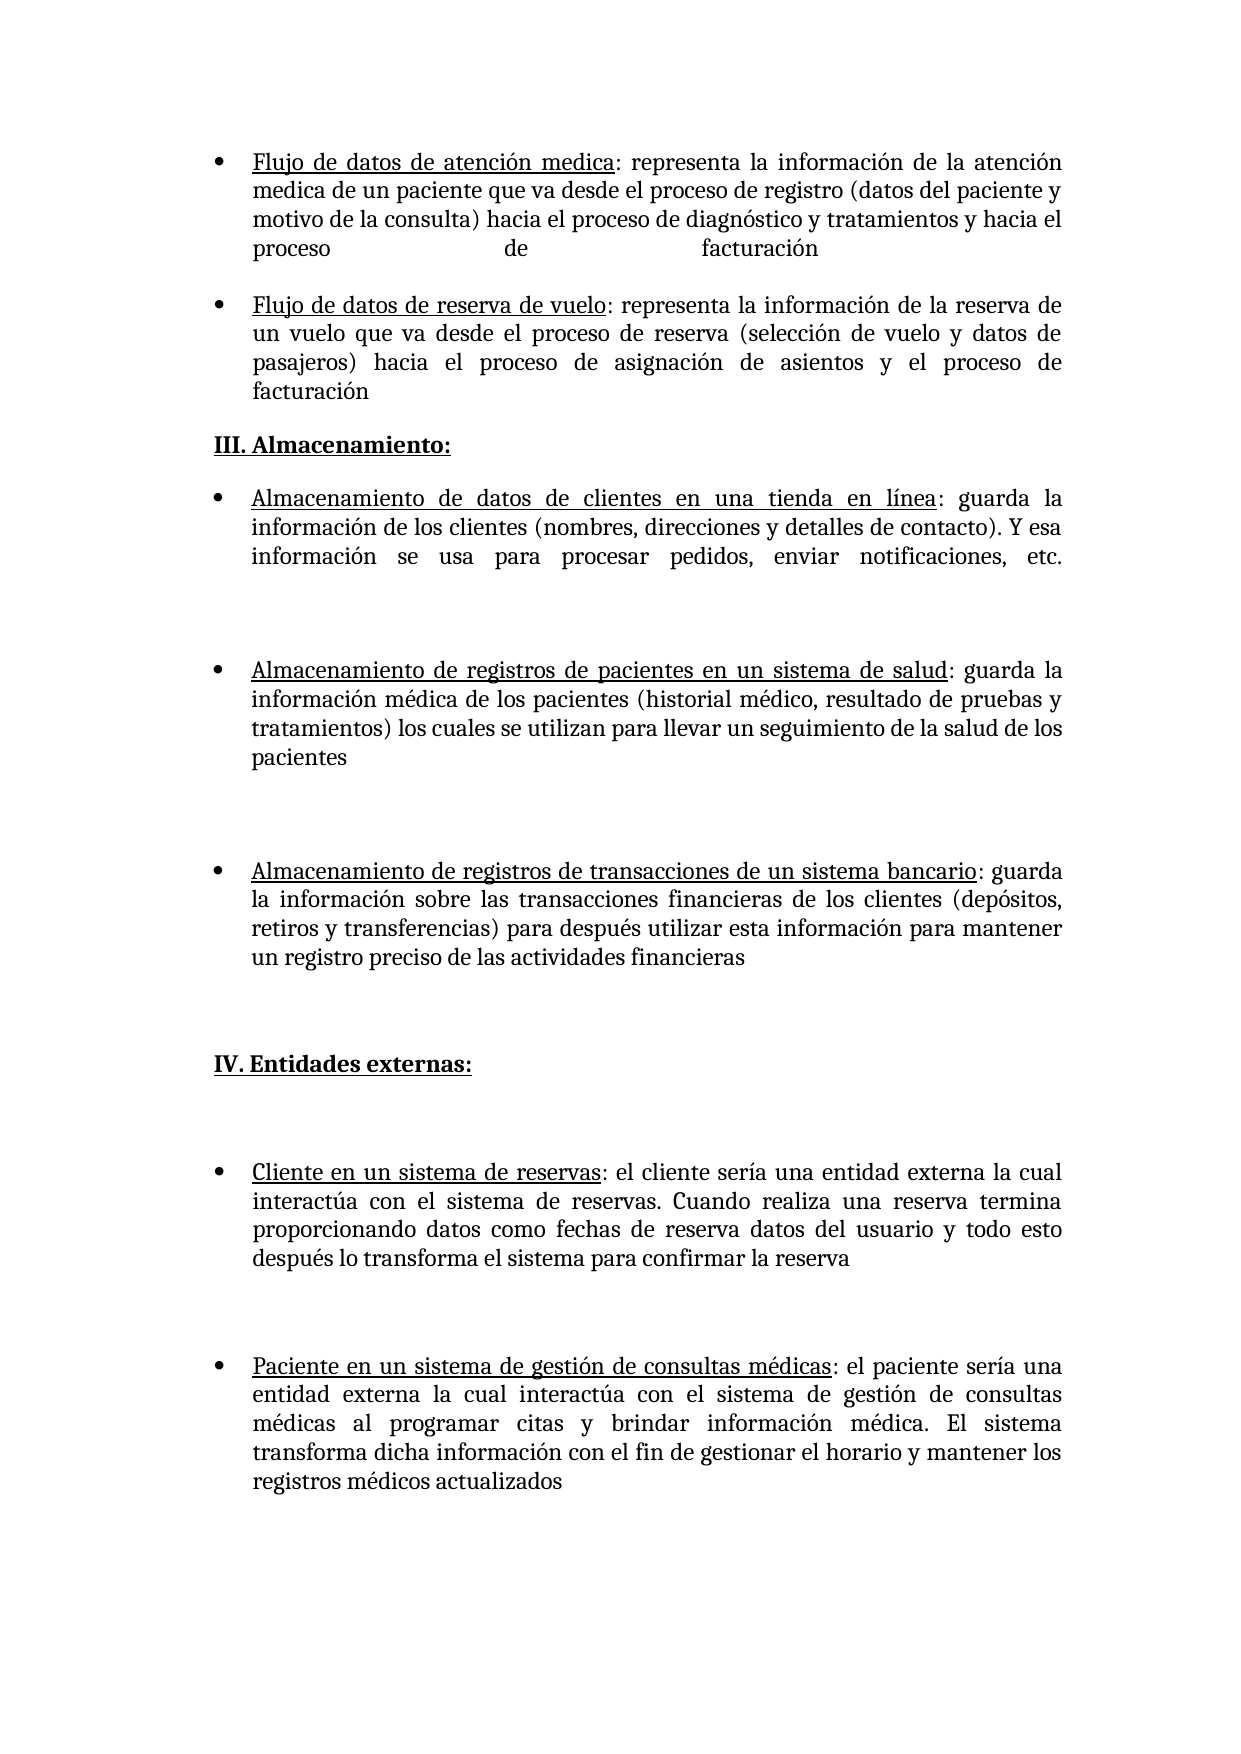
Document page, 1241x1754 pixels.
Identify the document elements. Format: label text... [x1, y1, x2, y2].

list Flujo de datos de atención medica: representa la información de la atención medica de un paciente que va desde el proceso de registro (datos del paciente y motivo de la consulta) hacia el proceso de diagnóstico y tratamientos y hacia el proceso de facturación………………………………… [215, 148, 1063, 291]
text IV. Entidades externas: [213, 1050, 1063, 1079]
list Almacenamiento de registros de transacciones de un sistema bancario: guarda la información sobre las transacciones financieras de los clientes (depósitos, retiros y transferencias) para después utilizar esta información para mantener un registro preciso de las actividades financieras [213, 857, 1063, 972]
list Paciente en un sistema de gestión de consultas médicas: el paciente sería una entidad externa la cual interactúa con el sistema de gestión de consultas médicas al programar citas y brindar información médica. El sistema transforma dicha información con el fin de gestionar el horario y mantener los registros médicos actualizados [215, 1352, 1063, 1495]
list Almacenamiento de registros de pacientes en un sistema de salud: guarda la información médica de los pacientes (historial médico, resultado de pruebas y tratamientos) los cuales se utilizan para llevar un seguimiento de la salud de los pacientes…………………………………………………………….. [213, 656, 1063, 857]
list Cliente en un sistema de reservas: el cliente sería una entidad externa la cual interactúa con el sistema de reservas. Cuando realiza una reserva termina proporcionando datos como fechas de reserva datos del usuario y todo esto después lo transforma el sistema para confirmar la reserva [215, 1158, 1063, 1273]
list Almacenamiento de datos de clientes en una tienda en línea: guarda la información de los clientes (nombres, direcciones y detalles de contacto). Y esa información se usa para procesar pedidos, enviar notificaciones, etc. [213, 484, 1063, 656]
text III. Almacenamiento: [213, 431, 1063, 459]
list Flujo de datos de reserva de vuelo: representa la información de la reserva de un vuelo que va desde el proceso de reserva (selección de vuelo y datos de pasajeros) hacia el proceso de asignación de asientos y el proceso de facturación [215, 291, 1063, 406]
